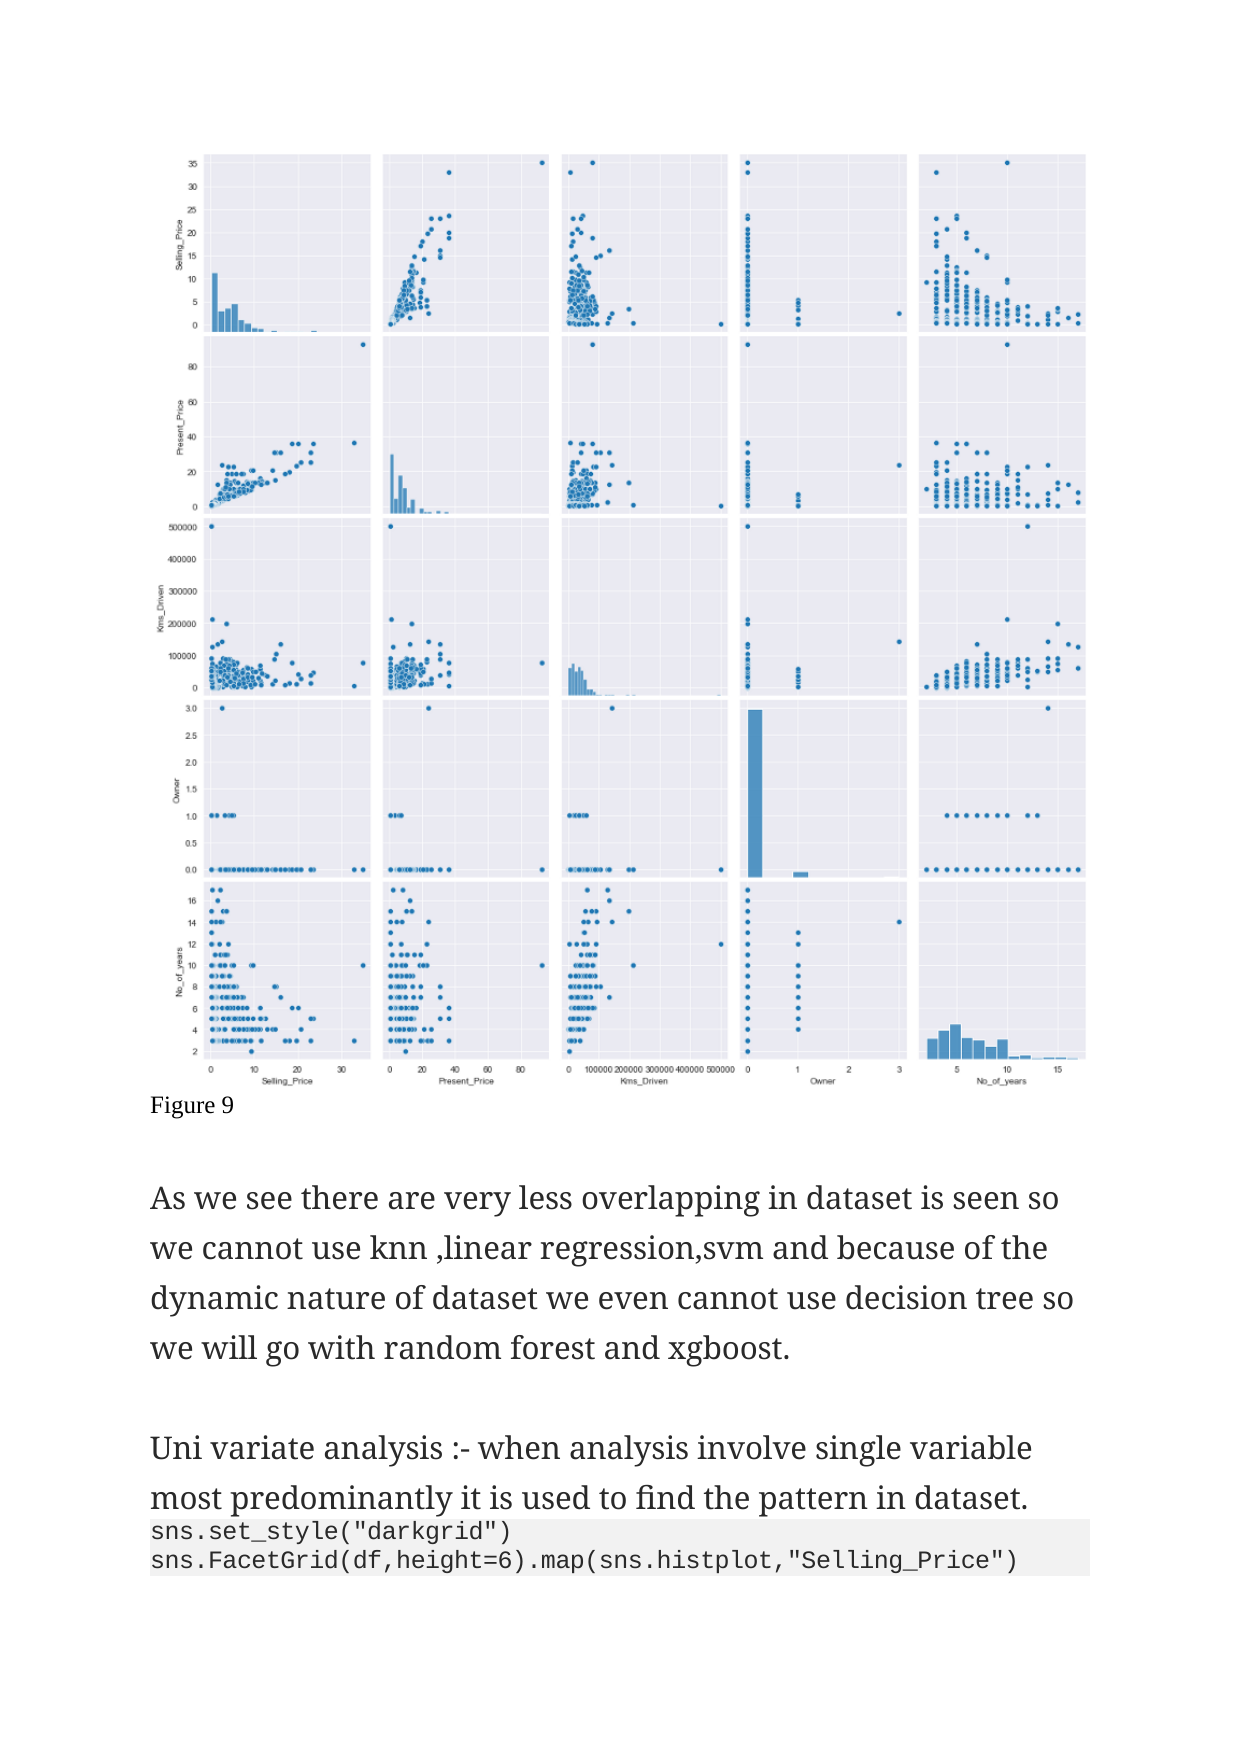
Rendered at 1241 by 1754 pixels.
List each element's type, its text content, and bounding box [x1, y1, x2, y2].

text As we see there are very less overlapping in dataset is seen so we cannot use knn ,linear regression,svm and because of the dynamic nature of dataset we even cannot use decision tree so we will go with random forest and xgboost. [150, 1169, 1090, 1369]
text Figure 9 [150, 1091, 1090, 1119]
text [150, 1519, 1090, 1576]
text Uni variate analysis :- when analysis involve single variable most predominantly it is used to find the pattern in dataset. [150, 1419, 1090, 1519]
picture [150, 150, 1091, 1091]
